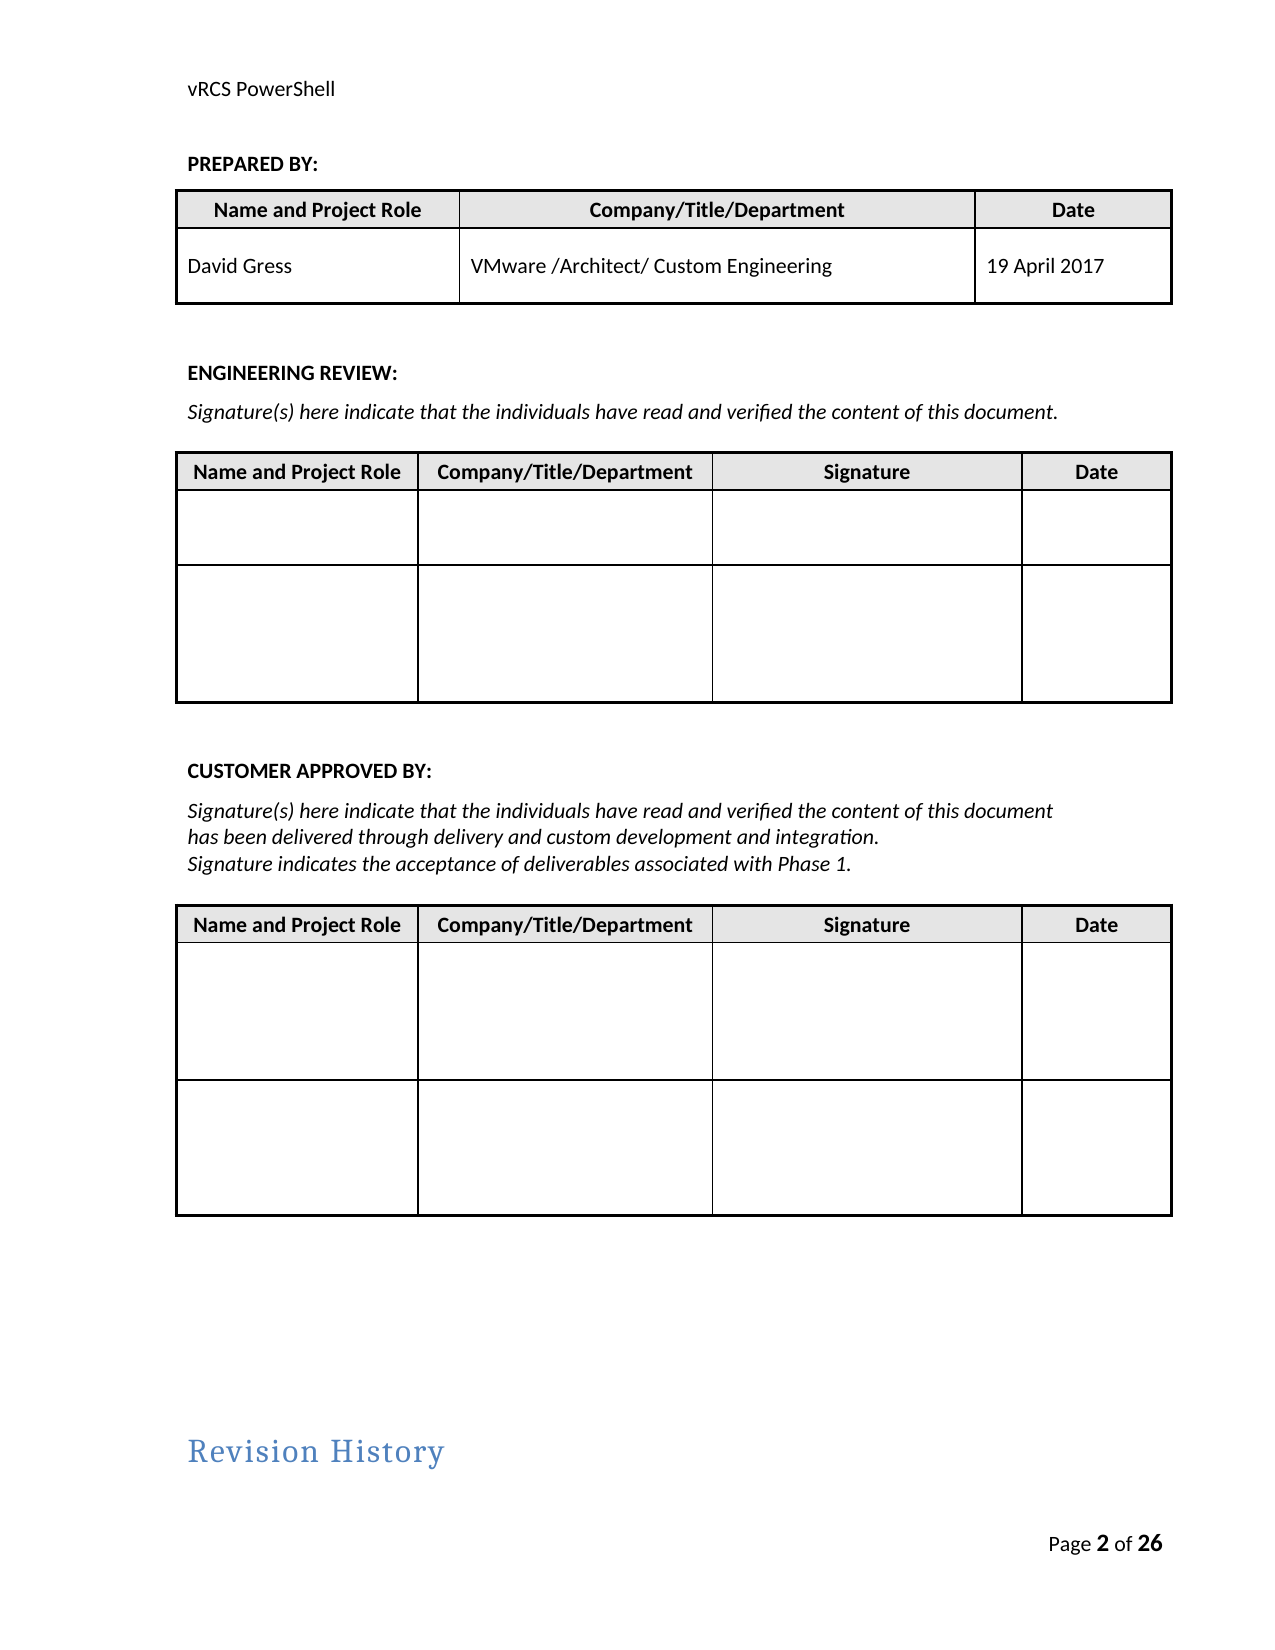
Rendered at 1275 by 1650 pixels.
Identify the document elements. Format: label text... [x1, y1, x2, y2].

table_cell [178, 943, 417, 1079]
text PREPARED BY: [187, 150, 1087, 177]
text Signature indicates the acceptance of deliverables associated with Phase 1. [187, 850, 1087, 877]
table_header Name and Project Role [178, 454, 417, 489]
table_cell 19 April 2017 [976, 229, 1170, 302]
table_cell [419, 491, 712, 564]
table_header Date [976, 192, 1170, 227]
table_cell VMware /Architect/ Custom Engineering [460, 229, 974, 302]
table_cell [1023, 1081, 1170, 1214]
text ENGINEERING REVIEW: [187, 359, 1087, 385]
table_header Date [1023, 907, 1170, 942]
table_cell [178, 491, 417, 564]
table_cell [713, 943, 1021, 1079]
table_cell [1023, 943, 1170, 1079]
text Signature(s) here indicate that the individuals have read and verified the content of this document has been delivered through delivery and custom development and integration. [187, 797, 1087, 850]
table_cell [178, 1081, 417, 1214]
table_cell [713, 491, 1021, 564]
table_cell [1023, 491, 1170, 564]
table_cell [419, 943, 712, 1079]
table_cell [419, 1081, 712, 1214]
text CUSTOMER APPROVED BY: [187, 758, 1087, 784]
table_header Name and Project Role [178, 192, 459, 227]
table_cell [1023, 566, 1170, 701]
subtitle Revision History [187, 1432, 1087, 1470]
text Signature(s) here indicate that the individuals have read and verified the content of this document. [187, 398, 1087, 424]
table_cell [419, 566, 712, 701]
table_cell [178, 566, 417, 701]
table_header Company/Title/Department [460, 192, 974, 227]
table_cell [713, 566, 1021, 701]
table_header Name and Project Role [178, 907, 417, 942]
table_header Date [1023, 454, 1170, 489]
table_cell [713, 1081, 1021, 1214]
table_header Company/Title/Department [419, 454, 712, 489]
table_header Signature [713, 907, 1021, 942]
table_header Signature [713, 454, 1021, 489]
table_header Company/Title/Department [419, 907, 712, 942]
